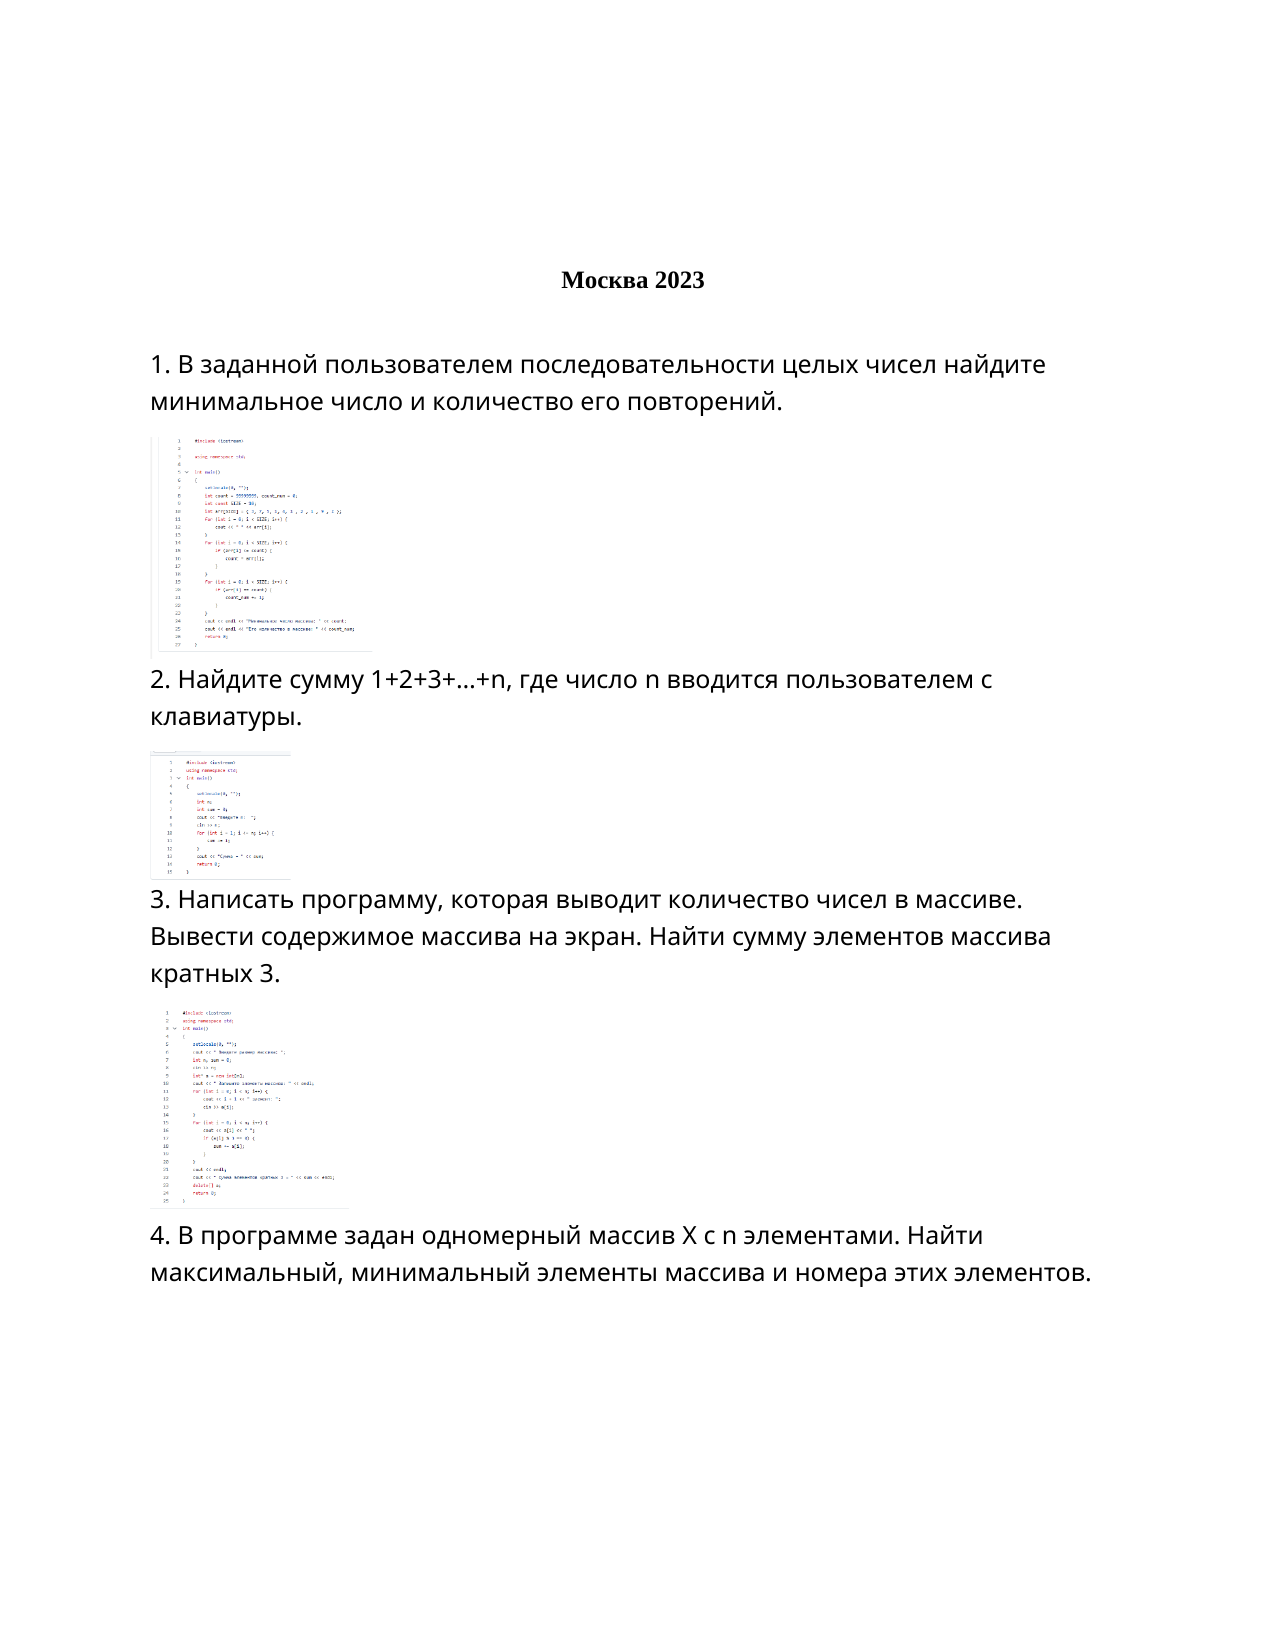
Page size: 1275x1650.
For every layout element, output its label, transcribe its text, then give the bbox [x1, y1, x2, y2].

text Москва 2023 [150, 265, 1116, 294]
text 3. Написать программу, которая выводит количество чисел в массиве. Вывести содержимое массива на экран. Найти сумму элементов массива кратных 3. [150, 752, 1125, 989]
text 4. В программе задан одномерный массив X c n элементами. Найти максимальный, минимальный элементы массива и номера этих элементов. [150, 1009, 1125, 1288]
text 2. Найдите сумму 1+2+3+…+n, где число n вводится пользователем с клавиатуры. [150, 437, 1125, 732]
picture [150, 751, 291, 880]
picture [150, 1008, 350, 1215]
picture [150, 437, 373, 659]
text 1. В заданной пользователем последовательности целых чисел найдите минимальное число и количество его повторений. [150, 347, 1125, 418]
